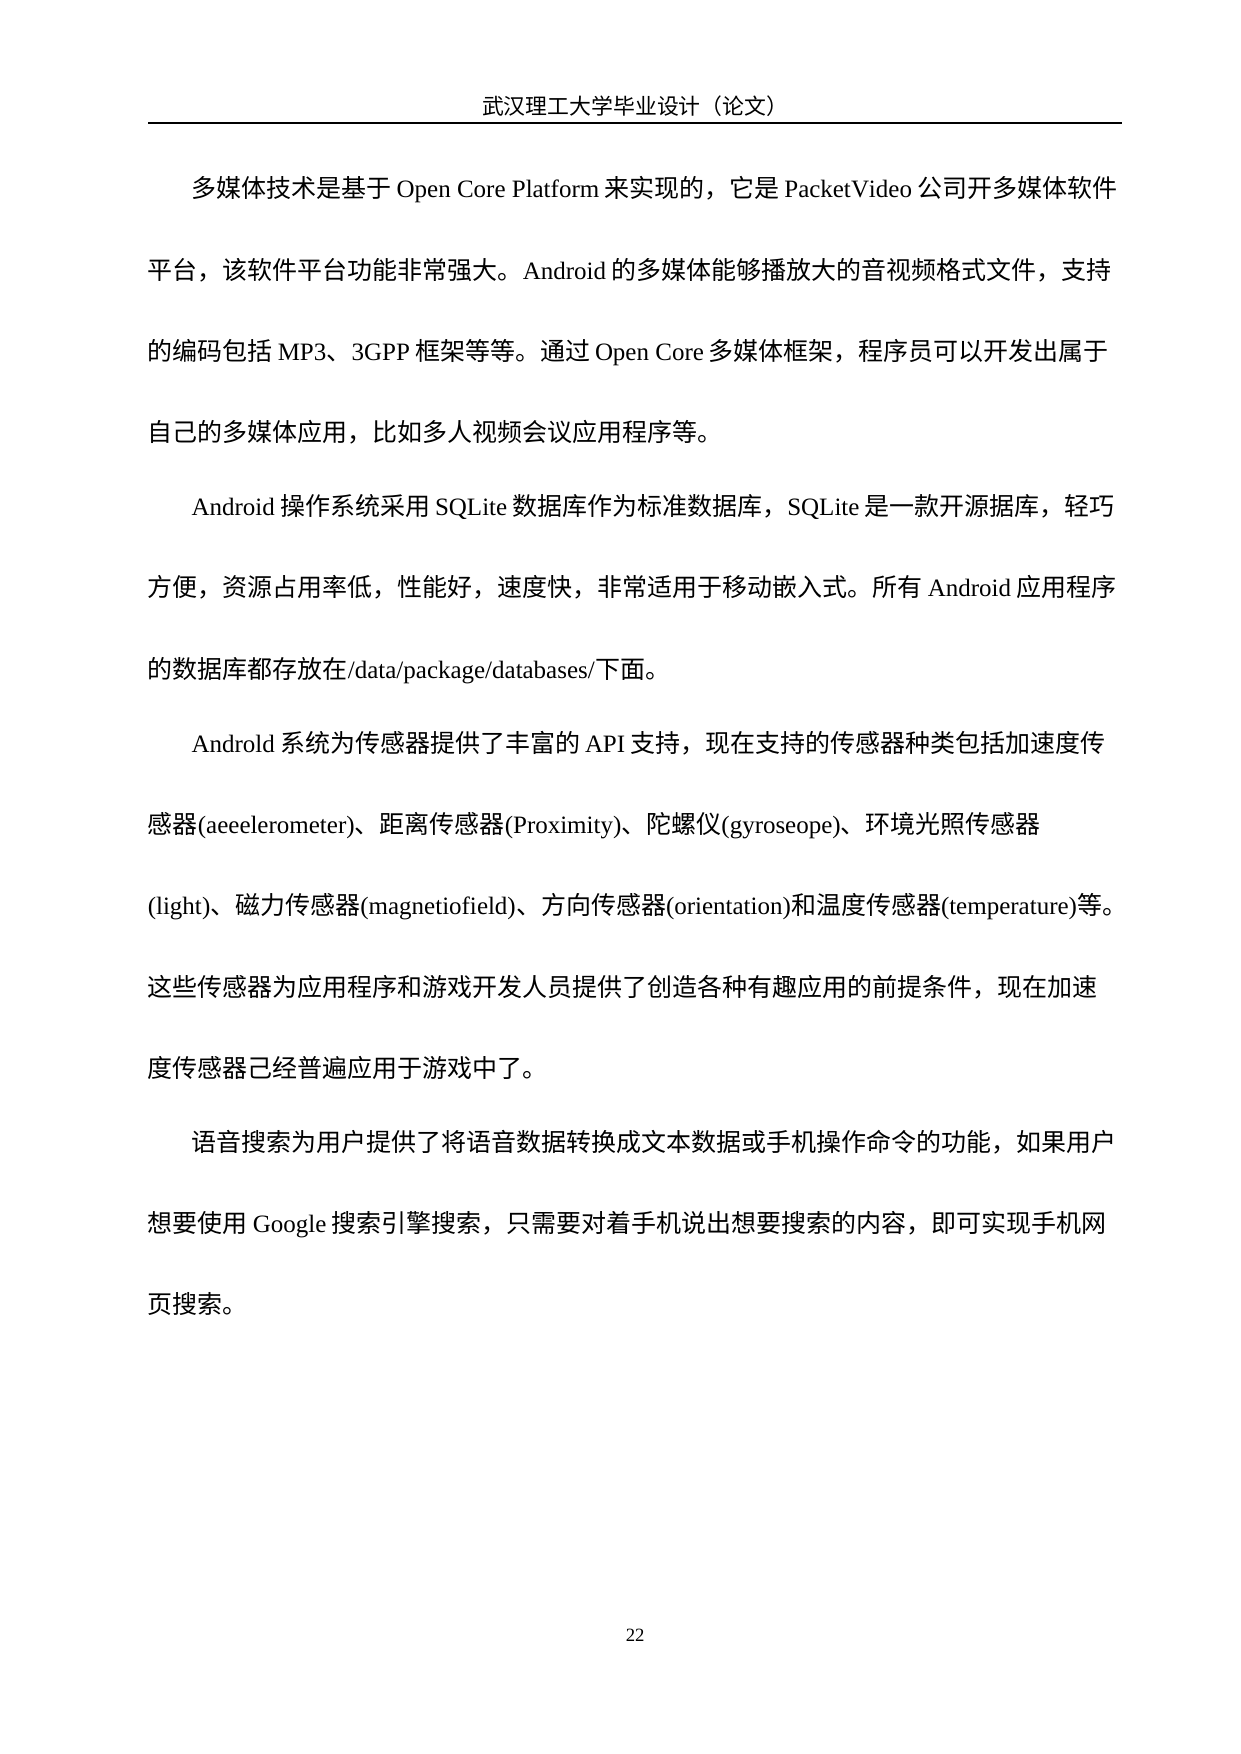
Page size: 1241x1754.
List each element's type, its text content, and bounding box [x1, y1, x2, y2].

text 多媒体技术是基于Open Core Platform来实现的，它是PacketVideo公司开多媒体软件平台，该软件平台功能非常强大。Android的多媒体能够播放大的音视频格式文件，支持的编码包括MP3、3GPP框架等等。通过Open Core多媒体框架，程序员可以开发出属于自己的多媒体应用，比如多人视频会议应用程序等。 [148, 154, 1122, 463]
text Androld系统为传感器提供了丰富的API支持，现在支持的传感器种类包括加速度传感器(aeeelerometer)、距离传感器(Proximity)、陀螺仪(gyroseope)、环境光照传感器(light)、磁力传感器(magnetiofield)、方向传感器(orientation)和温度传感器(temperature)等。这些传感器为应用程序和游戏开发人员提供了创造各种有趣应用的前提条件，现在加速度传感器己经普遍应用于游戏中了。 [148, 709, 1122, 1099]
text Android操作系统采用SQLite数据库作为标准数据库，SQLite是一款开源据库，轻巧方便，资源占用率低，性能好，速度快，非常适用于移动嵌入式。所有Android应用程序的数据库都存放在/data/package/databases/下面。 [148, 472, 1122, 700]
text 语音搜索为用户提供了将语音数据转换成文本数据或手机操作命令的功能，如果用户想要使用Google搜索引擎搜索，只需要对着手机说出想要搜索的内容，即可实现手机网页搜索。 [148, 1108, 1122, 1335]
